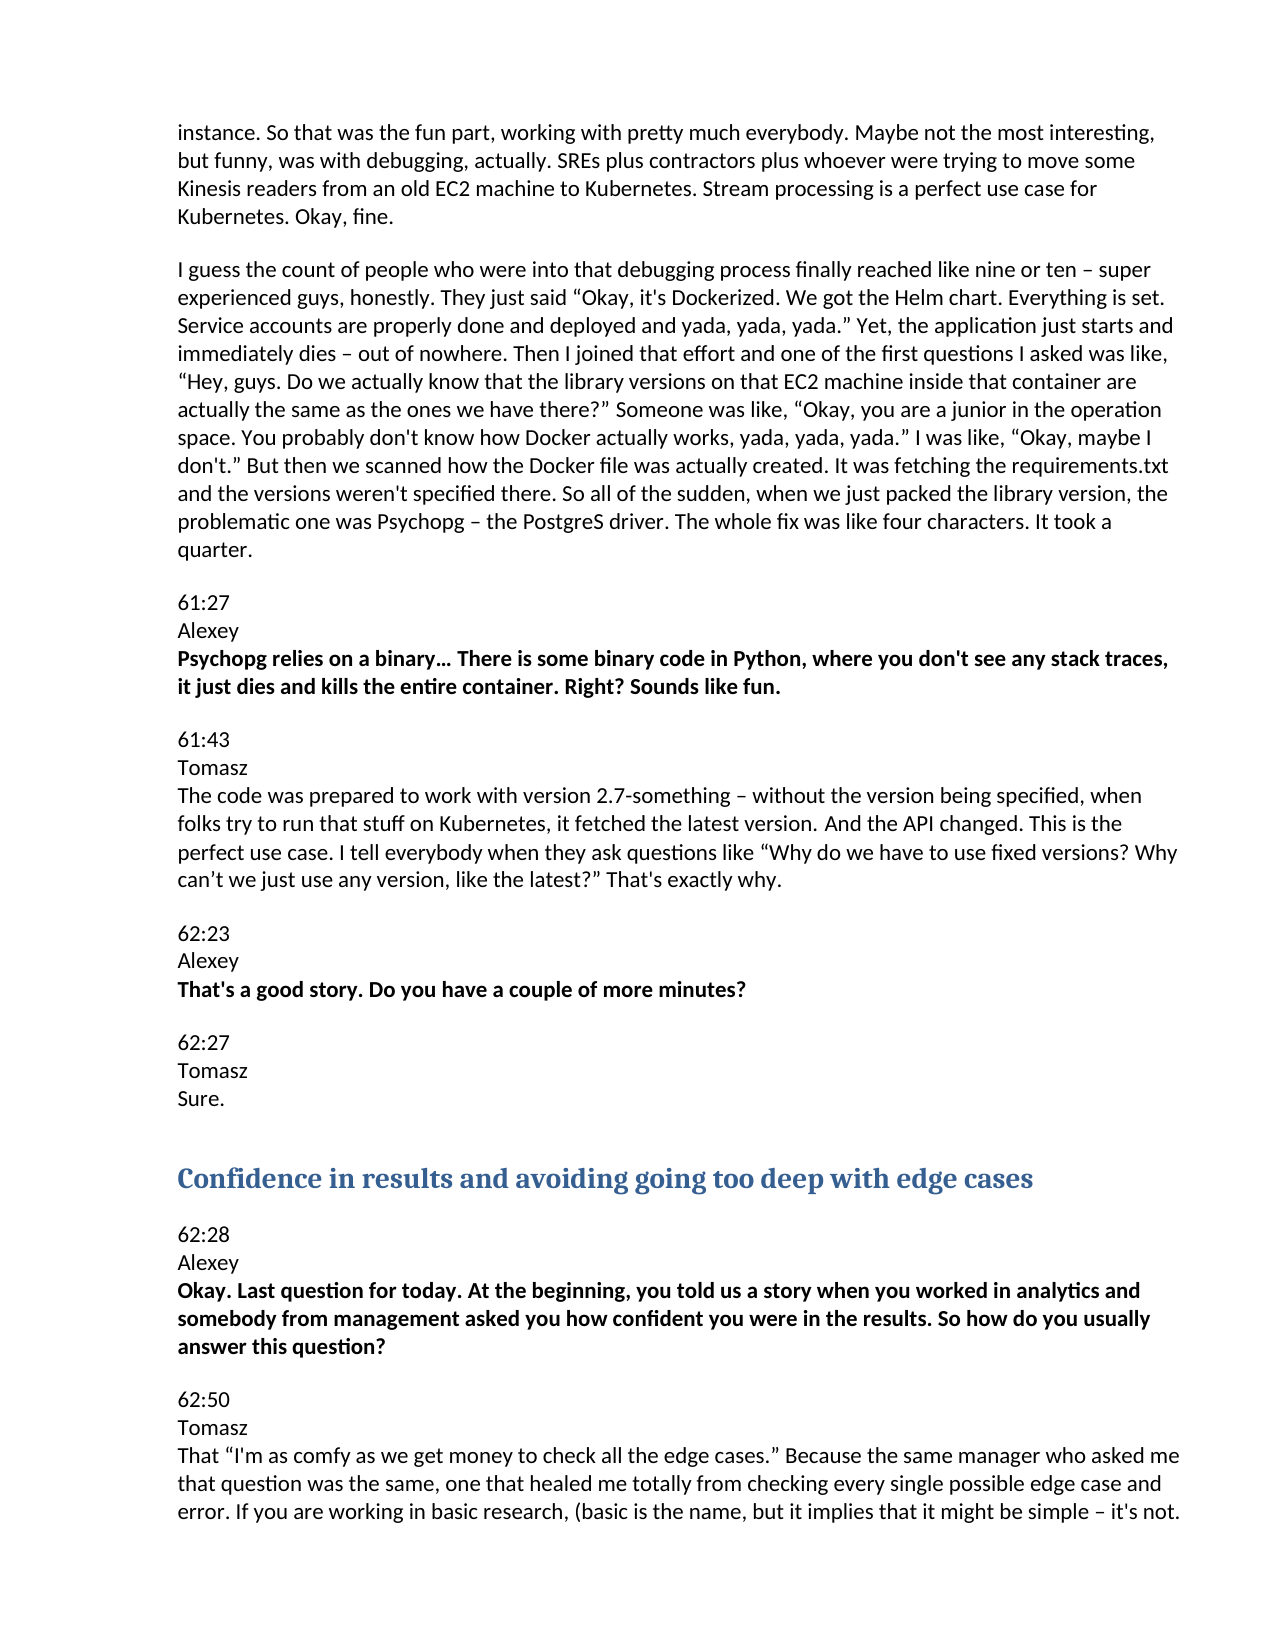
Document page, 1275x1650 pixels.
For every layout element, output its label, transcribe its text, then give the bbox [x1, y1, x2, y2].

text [177, 1441, 1186, 1526]
text Alexey [177, 616, 1186, 644]
text I guess the count of people who were into that debugging process finally reached like nine or ten – super experienced guys, honestly. They just said “Okay, it's Dockerized. We got the Helm chart. Everything is set. Service accounts are properly done and deployed and yada, yada, yada.” Yet, the application just starts and immediately dies – out of nowhere. Then I joined that effort and one of the first questions I asked was like, “Hey, guys. Do we actually know that the library versions on that EC2 machine inside that container are actually the same as the ones we have there?” Someone was like, “Okay, you are a junior in the operation space. You probably don't know how Docker actually works, yada, yada, yada.” I was like, “Okay, maybe I don't.” But then we scanned how the Docker file was actually created. It was fetching the requirements.txt and the versions weren't specified there. So all of the sudden, when we just packed the library version, the problematic one was Psychopg – the PostgreS driver. The whole fix was like four characters. It took a quarter. [177, 255, 1186, 563]
text Tomasz [177, 1413, 1186, 1441]
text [177, 118, 1186, 230]
text The code was prepared to work with version 2.7-something – without the version being specified, when folks try to run that stuff on Kubernetes, it fetched the latest version. And the API changed. This is the perfect use case. I tell everybody when they ask questions like “Why do we have to use fixed versions? Why can’t we just use any version, like the latest?” That's exactly why. [177, 782, 1186, 894]
text 61:43 [177, 726, 1186, 753]
subtitle Confidence in results and avoiding going too deep with edge cases [177, 1162, 1186, 1195]
text That's a good story. Do you have a couple of more minutes? [177, 975, 1186, 1003]
text Okay. Last question for today. At the beginning, you told us a story when you worked in analytics and somebody from management asked you how confident you were in the results. So how do you usually answer this question? [177, 1276, 1186, 1360]
text 62:27 [177, 1028, 1186, 1056]
text Alexey [177, 1248, 1186, 1276]
text Sure. [177, 1084, 1186, 1112]
text Tomasz [177, 753, 1186, 782]
text 62:28 [177, 1220, 1186, 1248]
text 61:27 [177, 588, 1186, 616]
text 62:23 [177, 919, 1186, 947]
text Psychopg relies on a binary… There is some binary code in Python, where you don't see any stack traces, it just dies and kills the entire container. Right? Sounds like fun. [177, 644, 1186, 701]
text 62:50 [177, 1385, 1186, 1413]
text Alexey [177, 947, 1186, 975]
text Tomasz [177, 1056, 1186, 1084]
